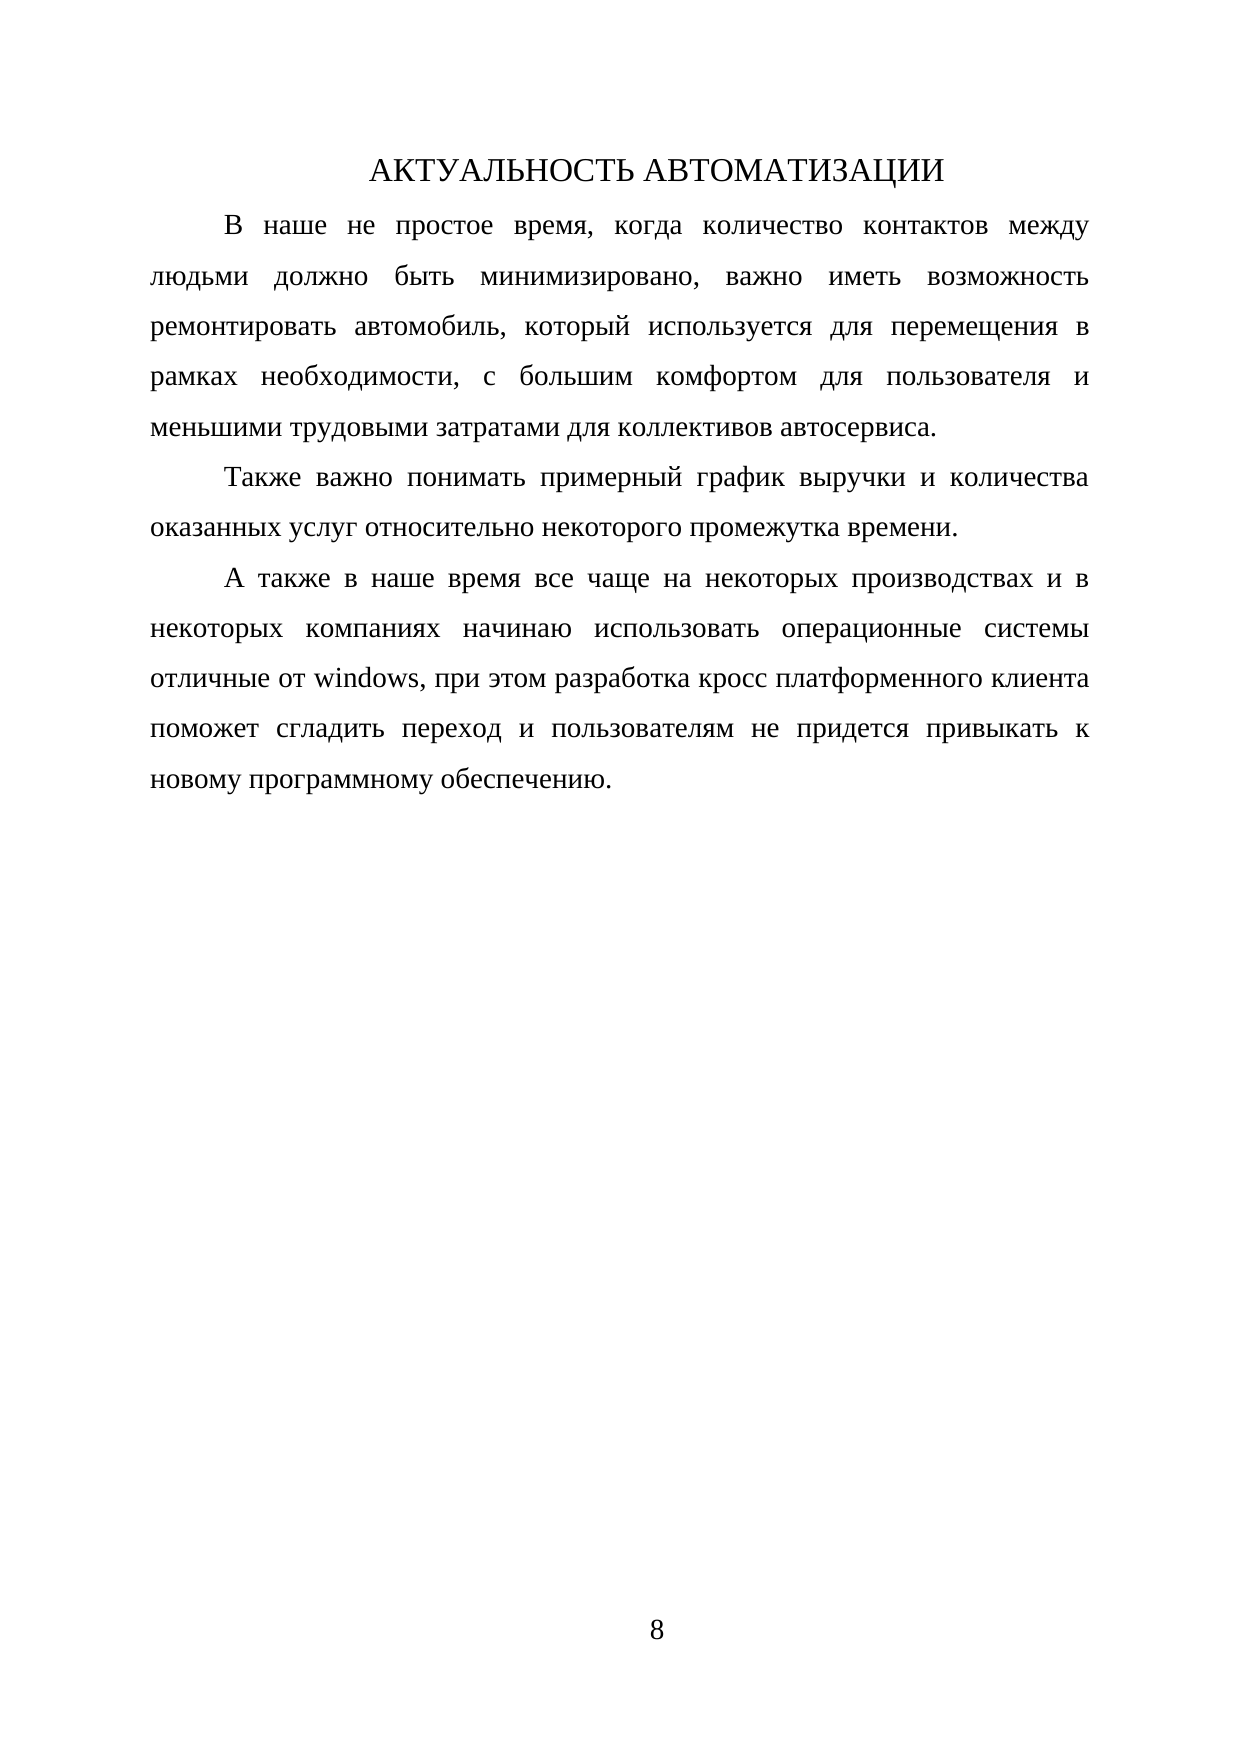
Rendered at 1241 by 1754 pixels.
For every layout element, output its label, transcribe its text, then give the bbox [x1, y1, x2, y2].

text А также в наше время все чаще на некоторых производствах и в некоторых компаниях начинаю использовать операционные системы отличные от windows, при этом разработка кросс платформенного клиента поможет сгладить переход и пользователям не придется привыкать к новому программному обеспечению. [150, 560, 1090, 794]
text В наше не простое время, когда количество контактов между людьми должно быть минимизировано, важно иметь возможность ремонтировать автомобиль, который используется для перемещения в рамках необходимости, с большим комфортом для пользователя и меньшими трудовыми затратами для коллективов автосервиса. [150, 207, 1090, 442]
text Также важно понимать примерный график выручки и количества оказанных услуг относительно некоторого промежутка времени. [150, 459, 1090, 543]
subtitle АКТУАЛЬНОСТЬ АВТОМАТИЗАЦИИ [150, 150, 1090, 188]
